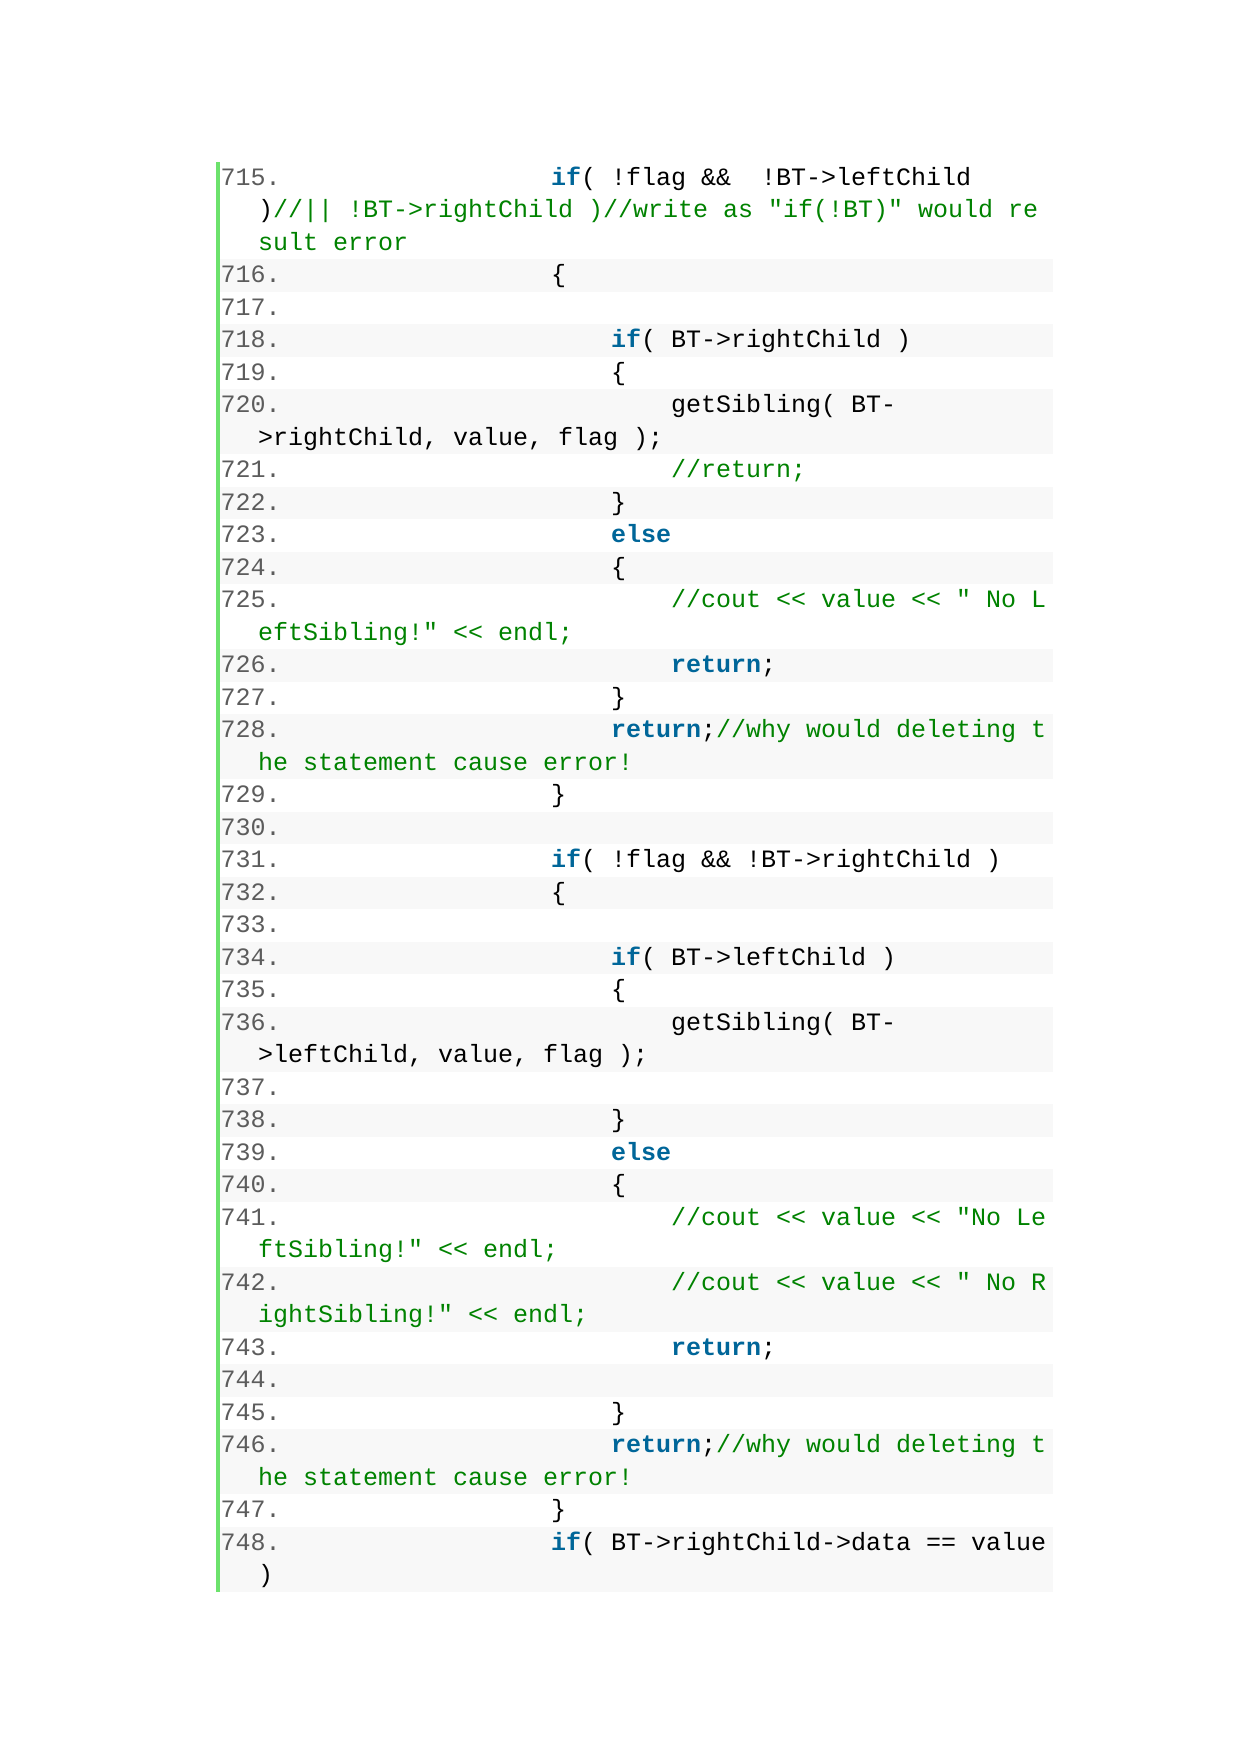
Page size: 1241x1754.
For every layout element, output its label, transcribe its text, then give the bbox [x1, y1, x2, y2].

list return;//why would deleting the statement cause error! [220, 1429, 1053, 1494]
list if( !flag && !BT->leftChild )//|| !BT->rightChild )//write as "if(!BT)" would result error [220, 162, 1053, 259]
list { [220, 552, 1053, 584]
list else [220, 519, 1053, 552]
list getSibling( BT->rightChild, value, flag ); [220, 389, 1053, 454]
list } [220, 682, 1053, 714]
list { [220, 357, 1053, 389]
list } [220, 779, 1053, 812]
list if( BT->leftChild ) [220, 942, 1053, 974]
list //cout << value << " No RightSibling!" << endl; [220, 1267, 1053, 1332]
list } [220, 1397, 1053, 1429]
list } [220, 1104, 1053, 1137]
list return; [220, 1332, 1053, 1364]
list else [220, 1137, 1053, 1169]
list return;//why would deleting the statement cause error! [220, 714, 1053, 779]
list { [220, 259, 1053, 292]
list //cout << value << "No LeftSibling!" << endl; [220, 1202, 1053, 1267]
list //cout << value << " No LeftSibling!" << endl; [220, 584, 1053, 649]
list if( BT->rightChild->data == value ) [220, 1527, 1053, 1592]
list if( !flag && !BT->rightChild ) [220, 844, 1053, 877]
list if( BT->rightChild ) [220, 324, 1053, 357]
list //return; [220, 454, 1053, 487]
list } [220, 487, 1053, 519]
list } [220, 1494, 1053, 1527]
list return; [220, 649, 1053, 682]
list { [220, 877, 1053, 909]
list getSibling( BT->leftChild, value, flag ); [220, 1007, 1053, 1072]
list { [220, 1169, 1053, 1202]
list { [220, 974, 1053, 1007]
